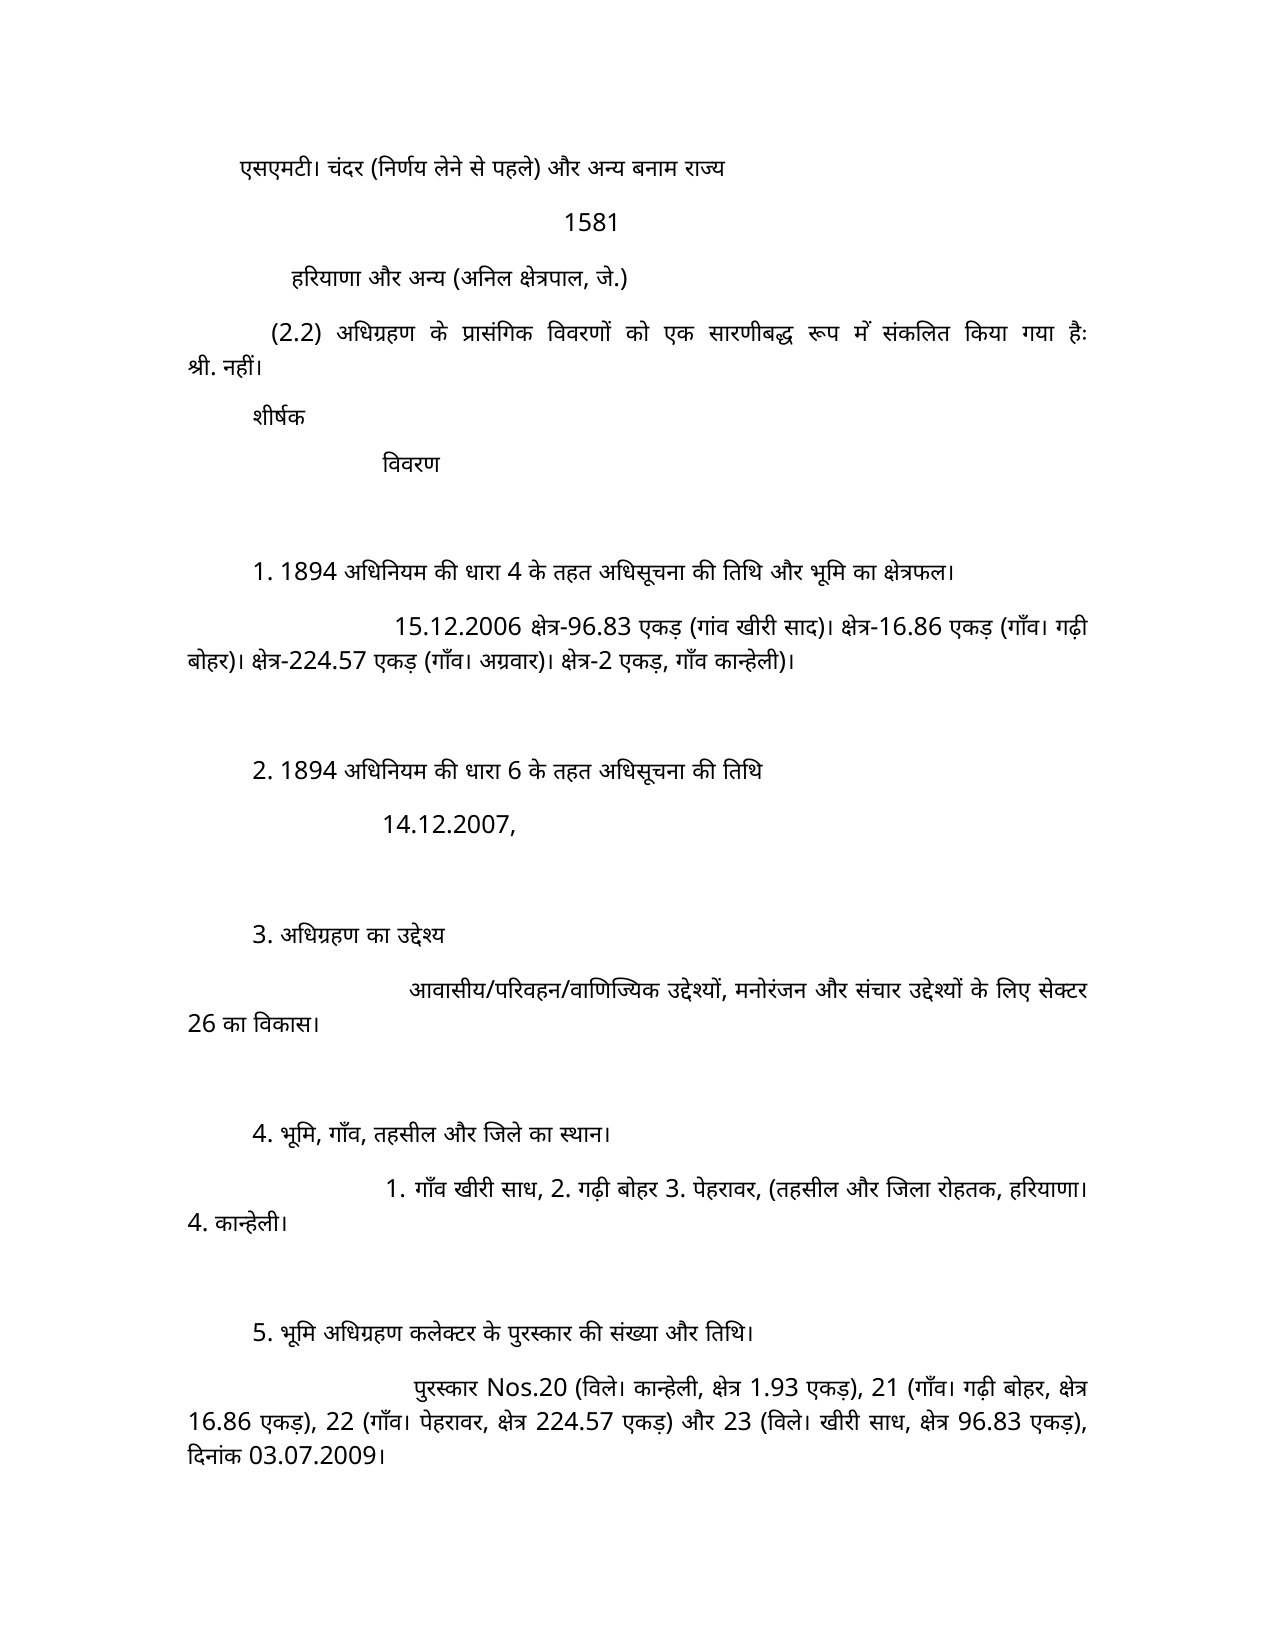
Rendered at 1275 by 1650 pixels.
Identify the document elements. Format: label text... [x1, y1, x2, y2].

text 2. 1894 अधिनियम की धारा 6 के तहत अधिसूचना की तिथि [187, 752, 1087, 786]
text 15.12.2006 क्षेत्र-96.83 एकड़ (गांव खीरी साद)। क्षेत्र-16.86 एकड़ (गाँव। गढ़ी बोहर)। क्षेत्र-224.57 एकड़ (गाँव। अग्रवार)। क्षेत्र-2 एकड़, गाँव कान्हेली)। [187, 608, 1087, 677]
text आवासीय/परिवहन/वाणिज्यिक उद्देश्यों, मनोरंजन और संचार उद्देश्यों के लिए सेक्टर 26 का विकास। [187, 972, 1087, 1040]
text (2.2) अधिग्रहण के प्रासंगिक विवरणों को एक सारणीबद्ध रूप में संकलित किया गया हैः श्री. नहीं। [187, 315, 1087, 383]
text 1581 [187, 205, 1087, 239]
text 3. अधिग्रहण का उद्देश्य [187, 917, 1087, 951]
text शीर्षक [187, 404, 1087, 430]
text 4. भूमि, गाँव, तहसील और जिले का स्थान। [187, 1116, 1087, 1150]
text 1. 1894 अधिनियम की धारा 4 के तहत अधिसूचना की तिथि और भूमि का क्षेत्रफल। [187, 553, 1087, 588]
text 1. गाँव खीरी साध, 2. गढ़ी बोहर 3. पेहरावर, (तहसील और जिला रोहतक, हरियाणा। 4. कान्हेली। [187, 1171, 1087, 1239]
text हरियाणा और अन्य (अनिल क्षेत्रपाल, जे.) [187, 260, 1087, 294]
text पुरस्कार Nos.20 (विले। कान्हेली, क्षेत्र 1.93 एकड़), 21 (गाँव। गढ़ी बोहर, क्षेत्र 16.86 एकड़), 22 (गाँव। पेहरावर, क्षेत्र 224.57 एकड़) और 23 (विले। खीरी साध, क्षेत्र 96.83 एकड़), दिनांक 03.07.2009। [187, 1369, 1087, 1472]
text 14.12.2007, [187, 807, 1087, 841]
text विवरण [187, 451, 1087, 478]
text 5. भूमि अधिग्रहण कलेक्टर के पुरस्कार की संख्या और तिथि। [187, 1314, 1087, 1348]
text एसएमटी। चंदर (निर्णय लेने से पहले) और अन्य बनाम राज्य [187, 150, 1087, 184]
